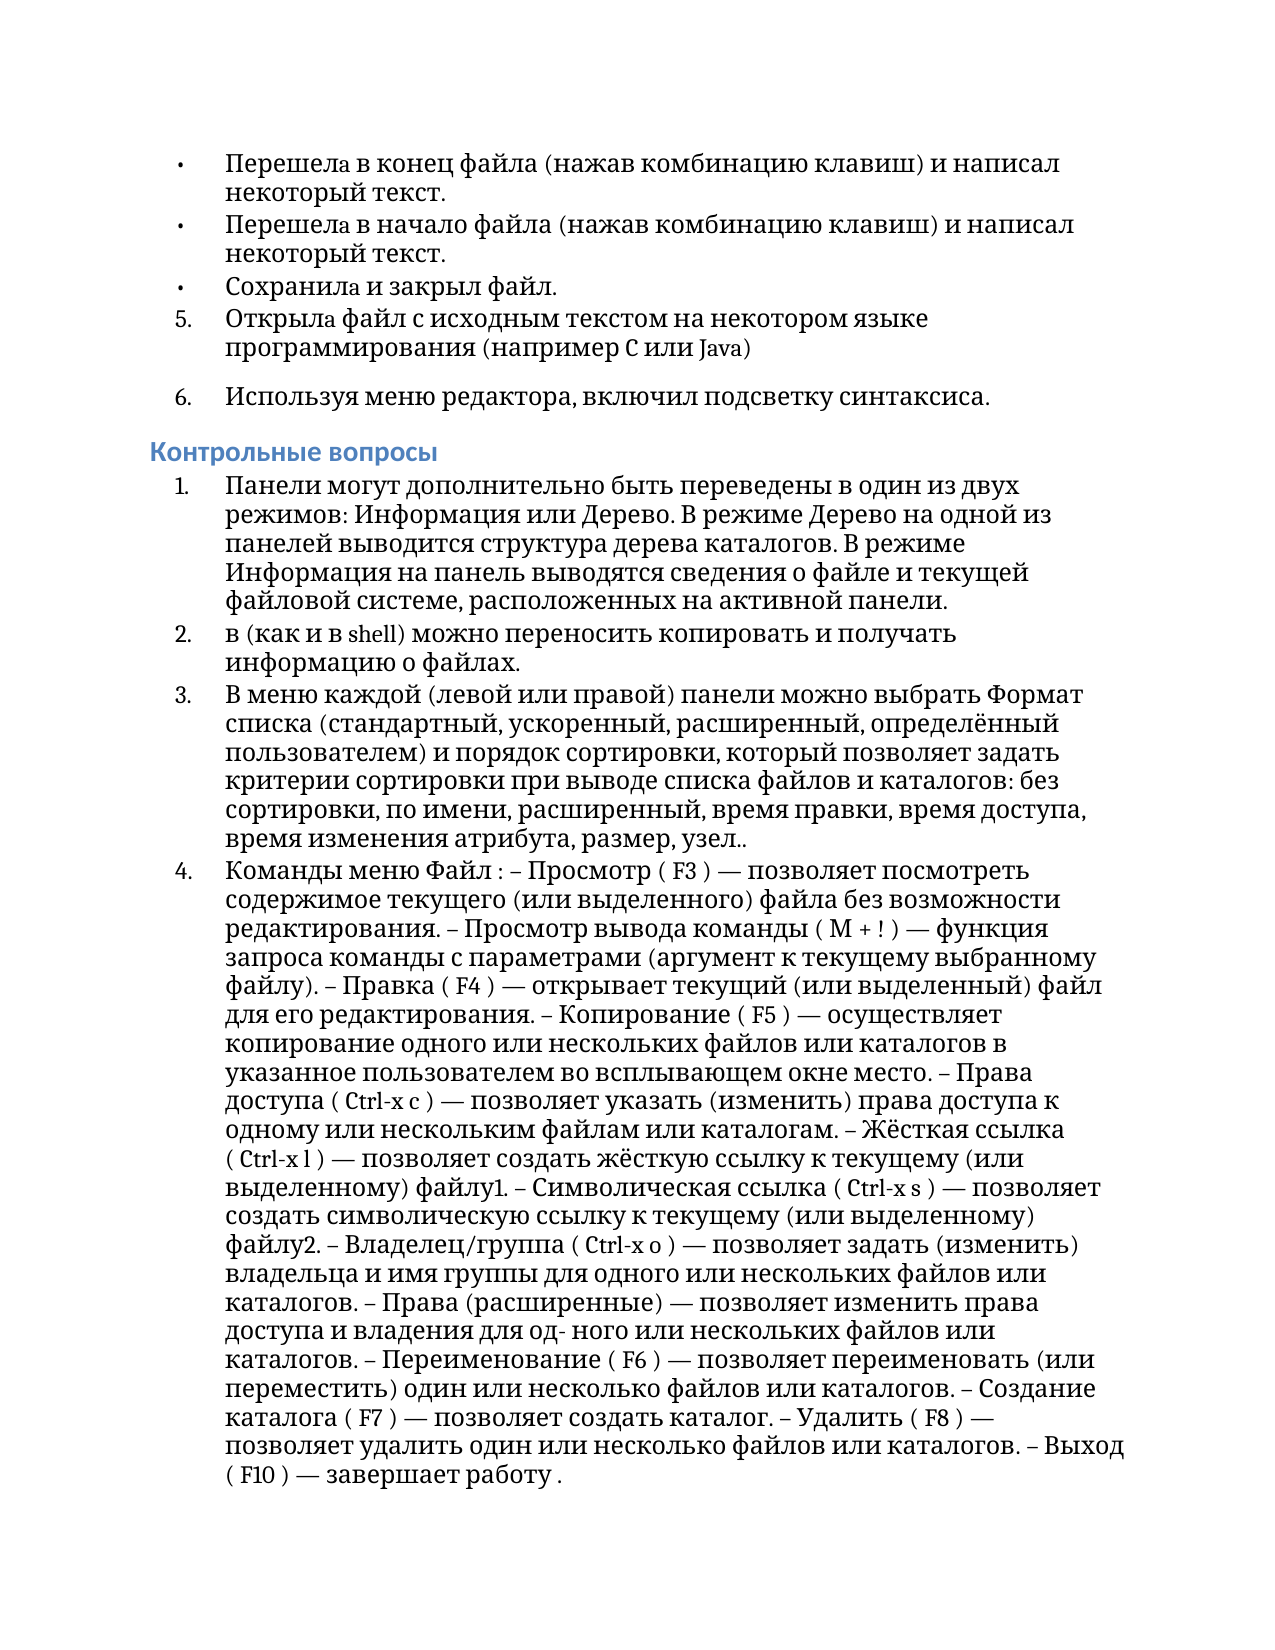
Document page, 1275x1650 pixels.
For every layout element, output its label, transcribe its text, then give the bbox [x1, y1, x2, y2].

subtitle Контрольные вопросы [150, 433, 1125, 468]
list В меню каждой (левой или правой) панели можно выбрать Формат списка (стандартный, ускоренный, расширенный, определённый пользователем) и порядок сортировки, который позволяет задать критерии сортировки при выводе списка файлов и каталогов: без сортировки, по имени, расширенный, время правки, время доступа, время изменения атрибута, размер, узел.. [175, 681, 1125, 853]
list Используя меню редактора, включил подсветку синтаксиса. [175, 383, 1125, 412]
list в (как и в shell) можно переносить копировать и получать информацию о файлах. [175, 620, 1125, 677]
list Открылa файл с исходным текстом на некотором языке программирования (например C или Java) [175, 305, 1125, 362]
list Команды меню Файл : – Просмотр ( F3 ) — позволяет посмотреть содержимое текущего (или выделенного) файла без возможности редактирования. – Просмотр вывода команды ( М + ! ) — функция запроса команды с параметрами (аргумент к текущему выбранному файлу). – Правка ( F4 ) — открывает текущий (или выделенный) файл для его редактирования. – Копирование ( F5 ) — осуществляет копирование одного или нескольких файлов или каталогов в указанное пользователем во всплывающем окне место. – Права доступа ( Ctrl-x c ) — позволяет указать (изменить) права доступа к одному или нескольким файлам или каталогам. – Жёсткая ссылка ( Ctrl-x l ) — позволяет создать жёсткую ссылку к текущему (или выделенному) файлу1. – Символическая ссылка ( Ctrl-x s ) — позволяет создать символическую ссылку к текущему (или выделенному) файлу2. – Владелец/группа ( Ctrl-x o ) — позволяет задать (изменить) владельца и имя группы для одного или нескольких файлов или каталогов. – Права (расширенные) — позволяет изменить права доступа и владения для од- ного или нескольких файлов или каталогов. – Переименование ( F6 ) — позволяет переименовать (или переместить) один или несколько файлов или каталогов. – Создание каталога ( F7 ) — позволяет создать каталог. – Удалить ( F8 ) — позволяет удалить один или несколько файлов или каталогов. – Выход ( F10 ) — завершает работу . [175, 857, 1125, 1490]
list Перешелa в конец файла (нажав комбинацию клавиш) и написал некоторый текст. [175, 150, 1125, 207]
list Сохранилa и закрыл файл. [175, 272, 1125, 301]
list Перешелa в начало файла (нажав комбинацию клавиш) и написал некоторый текст. [175, 211, 1125, 269]
list Панели могут дополнительно быть переведены в один из двух режимов: Информация или Дерево. В режиме Дерево на одной из панелей выводится структура дерева каталогов. В режиме Информация на панель выводятся сведения о файле и текущей файловой системе, расположенных на активной панели. [175, 472, 1125, 616]
